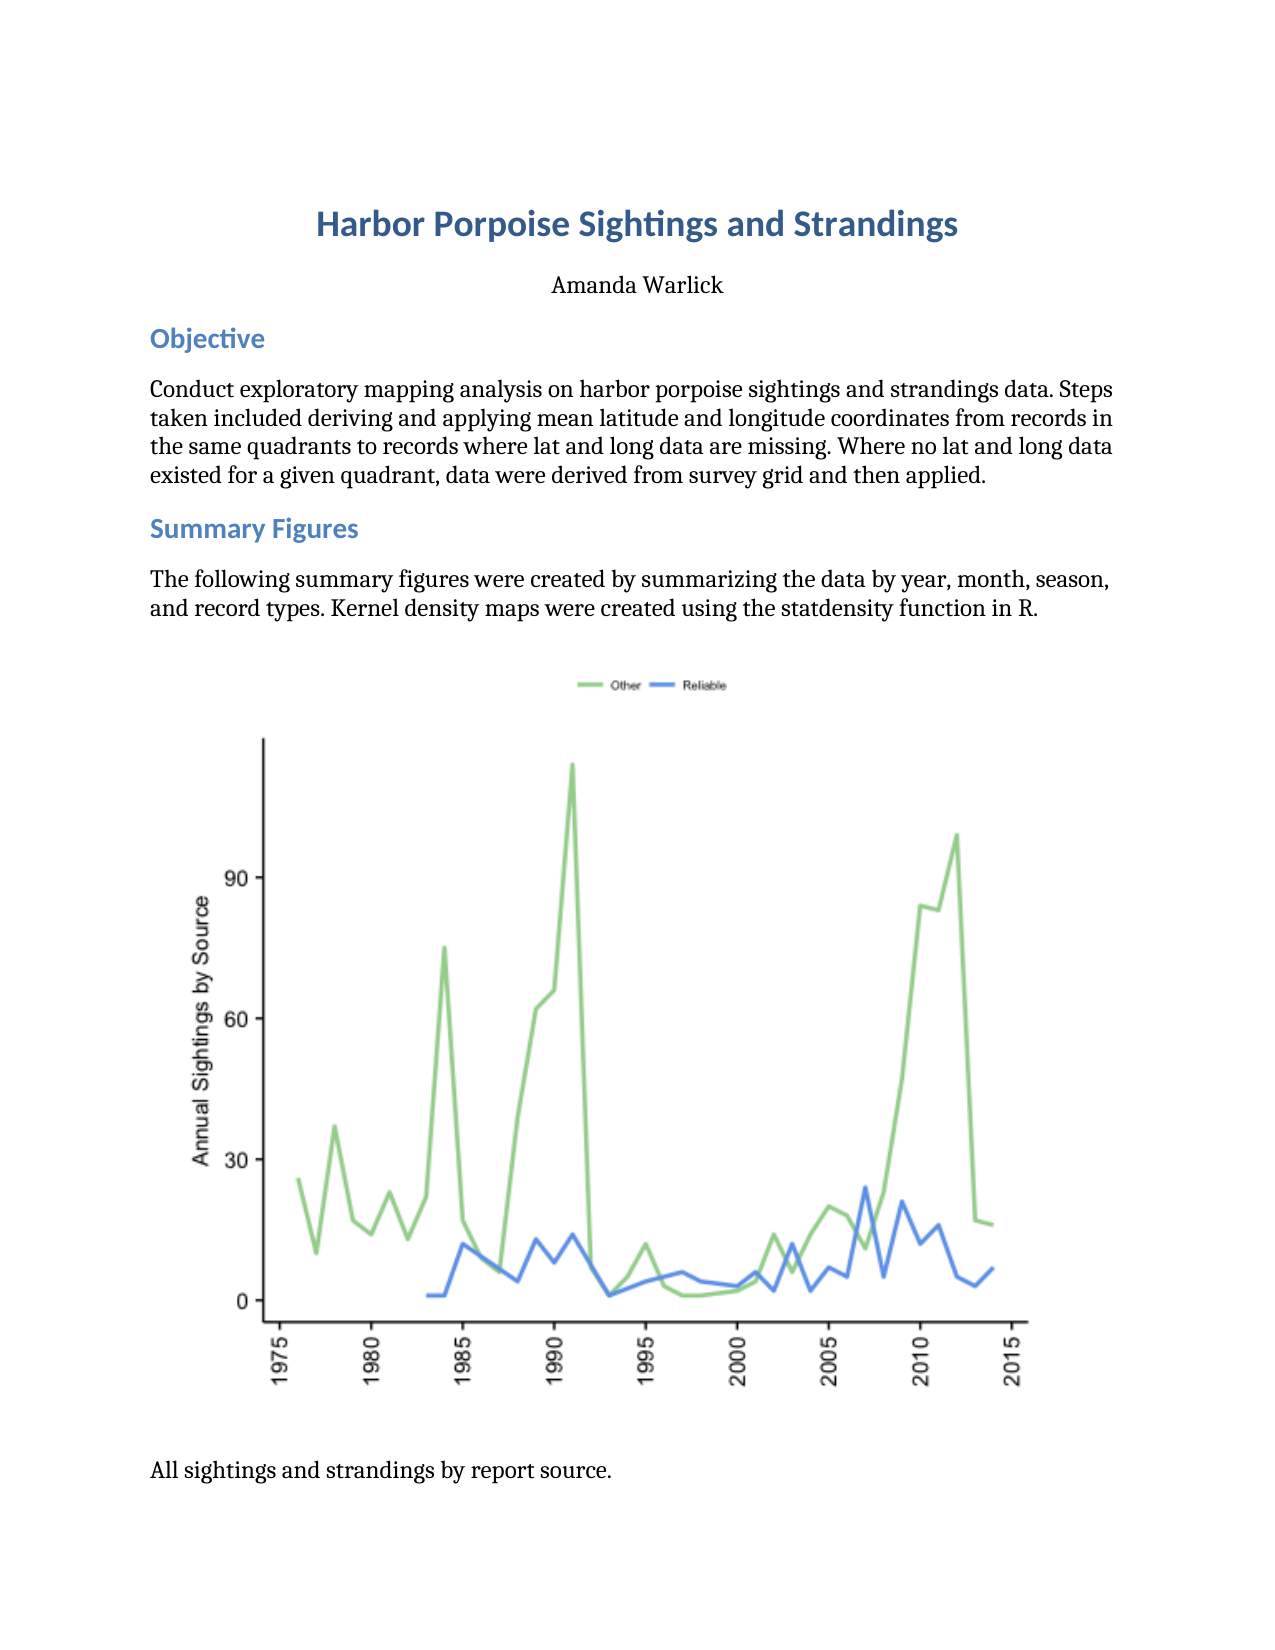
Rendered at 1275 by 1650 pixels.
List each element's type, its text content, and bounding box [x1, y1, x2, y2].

title Harbor Porpoise Sightings and Strandings [150, 200, 1125, 246]
text The following summary figures were created by summarizing the data by year, month, season, and record types. Kernel density maps were created using the statdensity function in R. [150, 565, 1125, 622]
text Conduct exploratory mapping analysis on harbor porpoise sightings and strandings data. Steps taken included deriving and applying mean latitude and longitude coordinates from records in the same quadrants to records where lat and long data are missing. Where no lat and long data existed for a given quadrant, data were derived from survey grid and then applied. [150, 375, 1125, 490]
text Amanda Warlick [150, 271, 1125, 299]
subtitle Objective [150, 320, 1125, 356]
text All sightings and strandings by report source. [150, 1456, 1125, 1484]
picture [168, 641, 1044, 1437]
subtitle Summary Figures [150, 511, 1125, 546]
